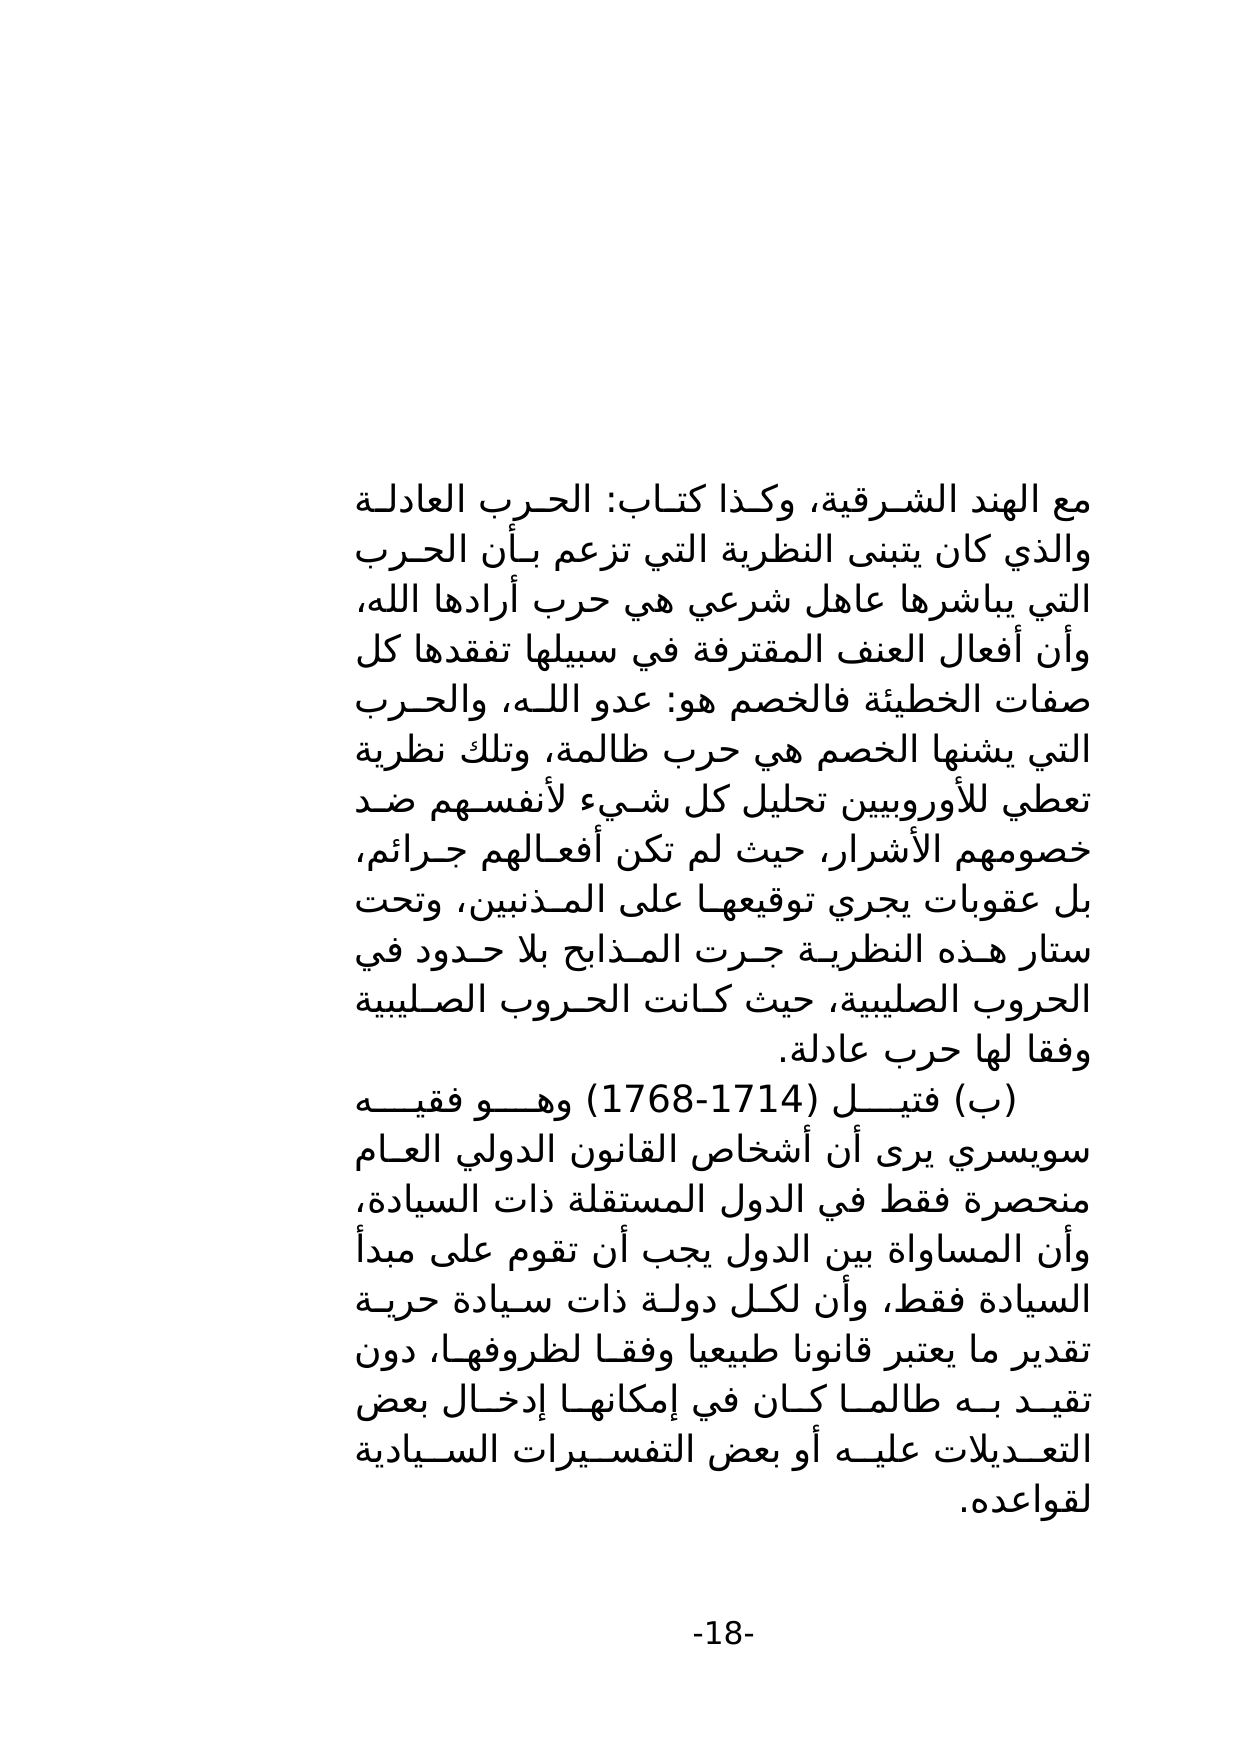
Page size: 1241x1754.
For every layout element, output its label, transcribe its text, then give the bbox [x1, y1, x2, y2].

text (ب) فتيل (1714-1768) وهو فقيه سويسري يرى أن أشخاص القانون الدولي العام منحصرة فقط في الدول المستقلة ذات السيادة، وأن المساواة بين الدول يجب أن تقوم على مبدأ السيادة فقط، وأن لكل دولة ذات سيادة حرية تقدير ما يعتبر قانونا طبيعيا وفقا لظروفها، دون تقيد به طالما كان في إمكانها إدخال بعض التعديلات عليه أو بعض التفسيرات السيادية لقواعده. [354, 1072, 1092, 1522]
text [354, 472, 1092, 1072]
